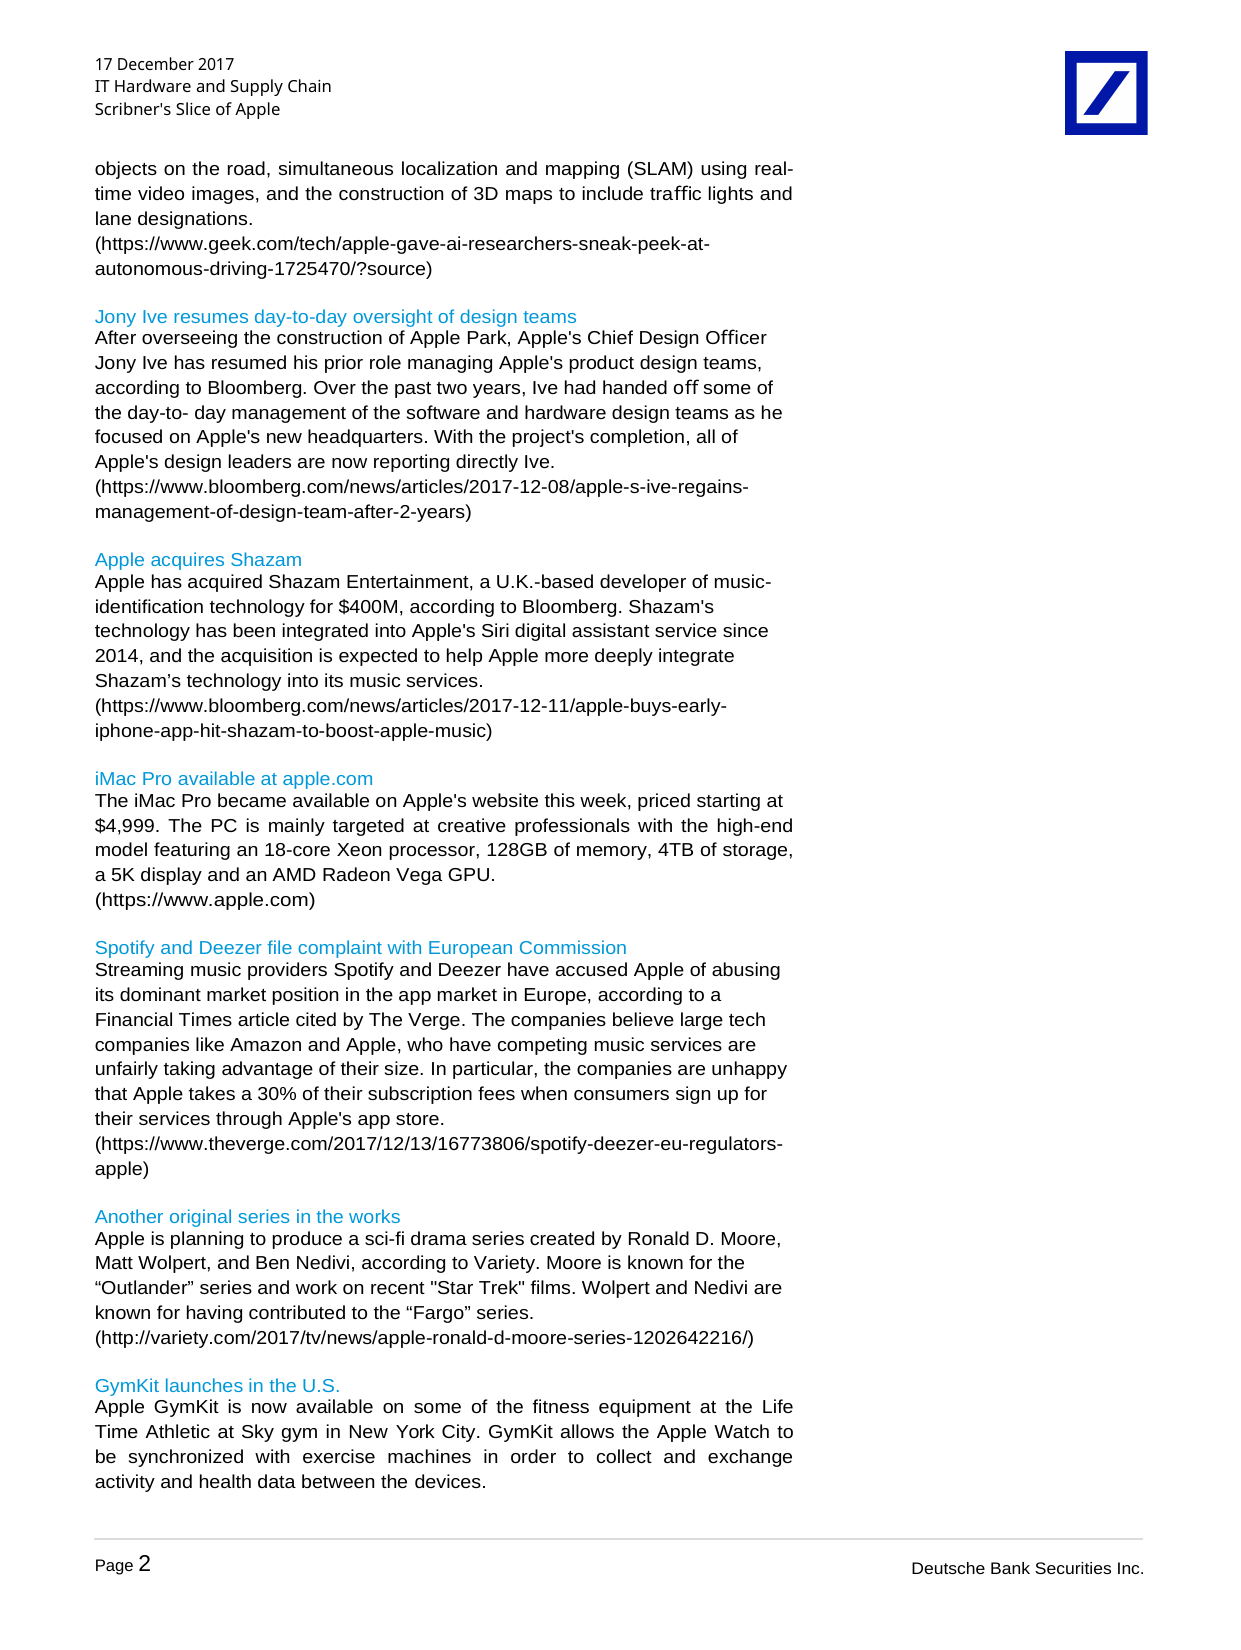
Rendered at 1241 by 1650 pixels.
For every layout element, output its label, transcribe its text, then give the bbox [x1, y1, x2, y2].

text Jony Ive resumes day-to-day oversight of design teams [94, 305, 1159, 327]
text Streaming music providers Spotify and Deezer have accused Apple of abusing its dominant market position in the app market in Europe, according to a Financial Times article cited by The Verge. The companies believe large tech companies like Amazon and Apple, who have competing music services are unfairly taking advantage of their size. In particular, the companies are unhappy that Apple takes a 30% of their subscription fees when consumers sign up for their services through Apple's app store. (https://www.theverge.com/2017/12/13/16773806/spotify-deezer-eu-regulators- apple) [94, 959, 794, 1179]
text Apple is planning to produce a sci-ﬁ drama series created by Ronald D. Moore, Matt Wolpert, and Ben Nedivi, according to Variety. Moore is known for the “Outlander” series and work on recent "Star Trek" ﬁlms. Wolpert and Nedivi are known for having contributed to the “Fargo” series. (http://variety.com/2017/tv/news/apple-ronald-d-moore-series-1202642216/) [94, 1227, 794, 1348]
text $4,999. The PC is mainly targeted at creative professionals with the high-end model featuring an 18-core Xeon processor, 128GB of memory, 4TB of storage, a 5K display and an AMD Radeon Vega GPU. [94, 814, 794, 886]
text Apple acquires Shazam [94, 549, 1159, 570]
text After overseeing the construction of Apple Park, Apple's Chief Design Oﬃcer Jony Ive has resumed his prior role managing Apple's product design teams, according to Bloomberg. Over the past two years, Ive had handed oﬀ some of the day-to- day management of the software and hardware design teams as he focused on Apple's new headquarters. With the project's completion, all of Apple's design leaders are now reporting directly Ive. (https://www.bloomberg.com/news/articles/2017-12-08/apple-s-ive-regains- management-of-design-team-after-2-years) [94, 327, 794, 522]
picture [1065, 51, 1148, 135]
text Another original series in the works [94, 1206, 1159, 1227]
text iMac Pro available at apple.com [94, 768, 1159, 789]
text Spotify and Deezer ﬁle complaint with European Commission [94, 937, 1159, 959]
text (https://www.apple.com) [94, 889, 1159, 910]
text Apple GymKit is now available on some of the ﬁtness equipment at the Life Time Athletic at Sky gym in New York City. GymKit allows the Apple Watch to be synchronized with exercise machines in order to collect and exchange activity and health data between the devices. [94, 1396, 794, 1492]
text objects on the road, simultaneous localization and mapping (SLAM) using real- time video images, and the construction of 3D maps to include traﬃc lights and lane designations. [94, 158, 794, 229]
text GymKit launches in the U.S. [94, 1374, 1159, 1396]
text Apple has acquired Shazam Entertainment, a U.K.-based developer of music- identiﬁcation technology for $400M, according to Bloomberg. Shazam's technology has been integrated into Apple's Siri digital assistant service since 2014, and the acquisition is expected to help Apple more deeply integrate Shazam’s technology into its music services. (https://www.bloomberg.com/news/articles/2017-12-11/apple-buys-early- iphone-app-hit-shazam-to-boost-apple-music) [94, 571, 794, 741]
text The iMac Pro became available on Apple's website this week, priced starting at [94, 789, 1159, 811]
text (https://www.geek.com/tech/apple-gave-ai-researchers-sneak-peek-at- autonomous-driving-1725470/?source) [94, 232, 712, 279]
